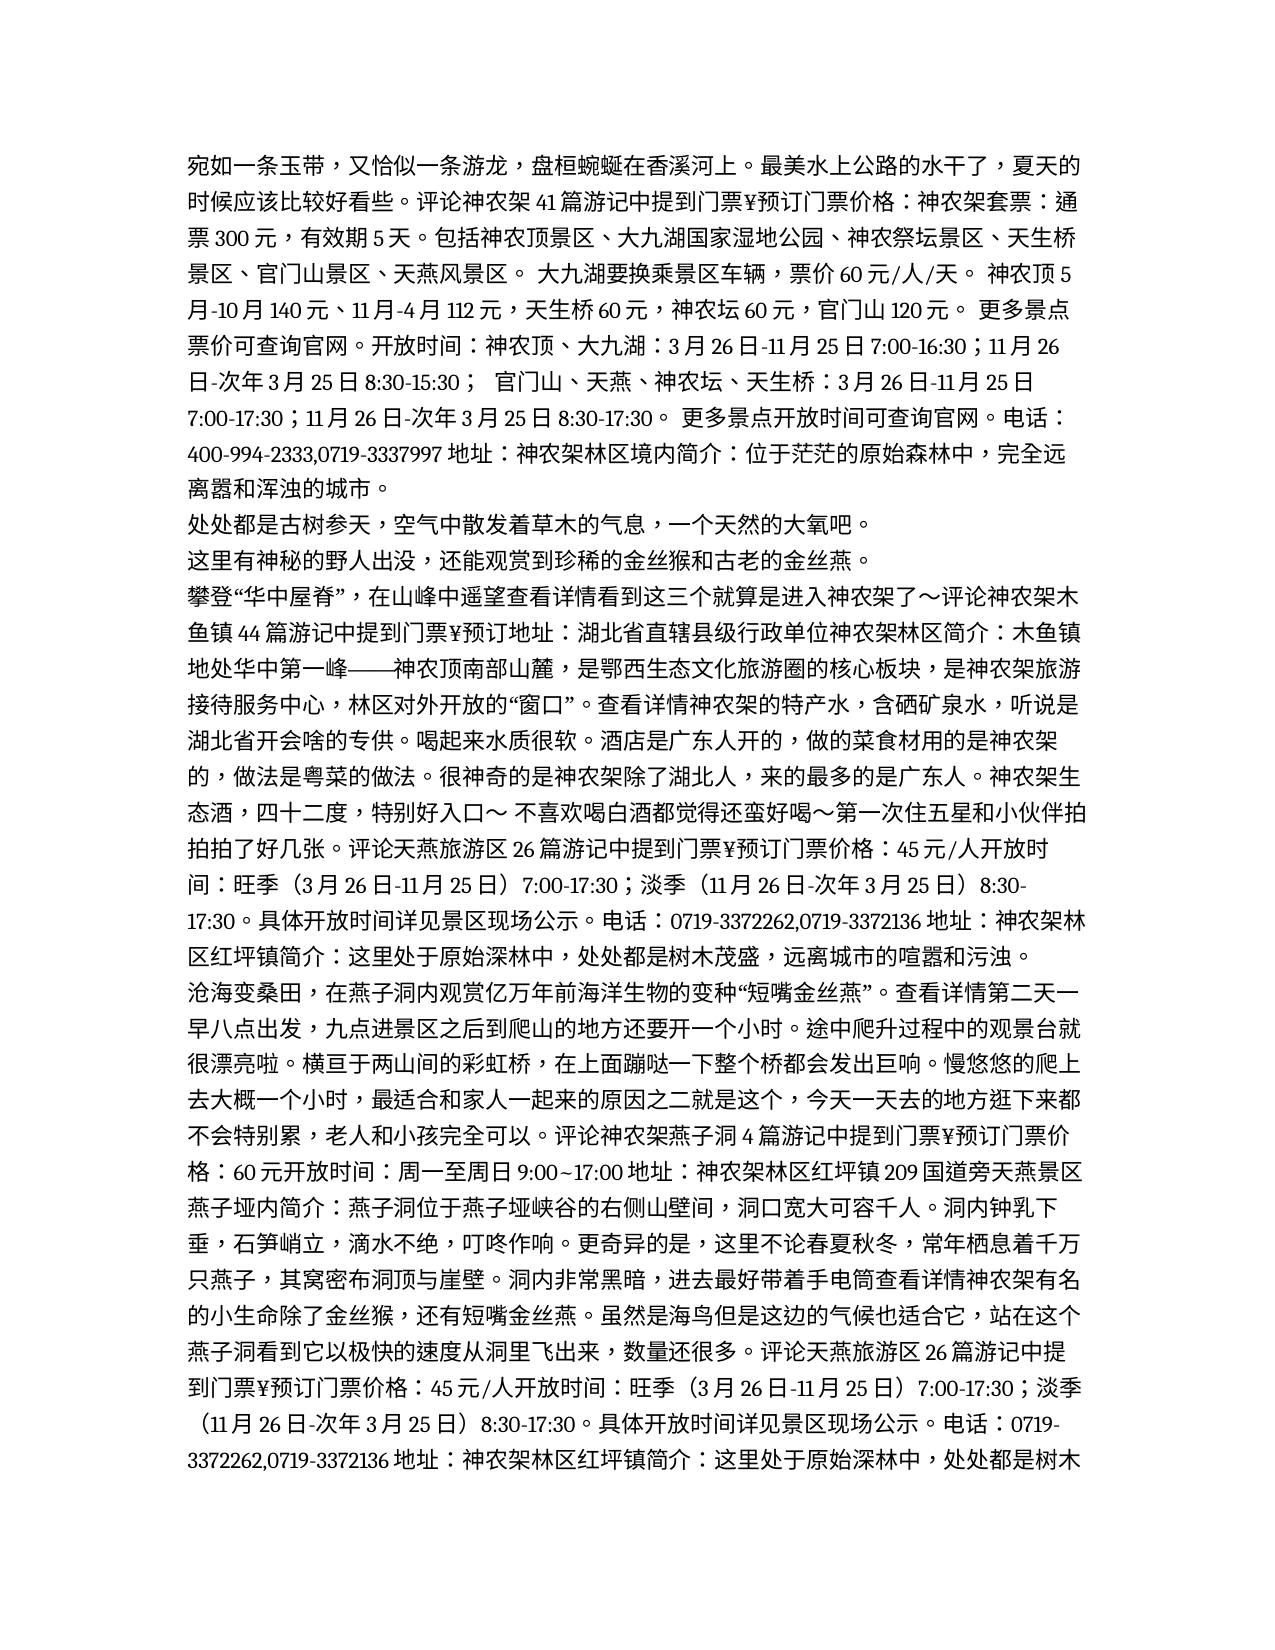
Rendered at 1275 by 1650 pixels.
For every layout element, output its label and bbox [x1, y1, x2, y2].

text [187, 150, 1087, 1475]
